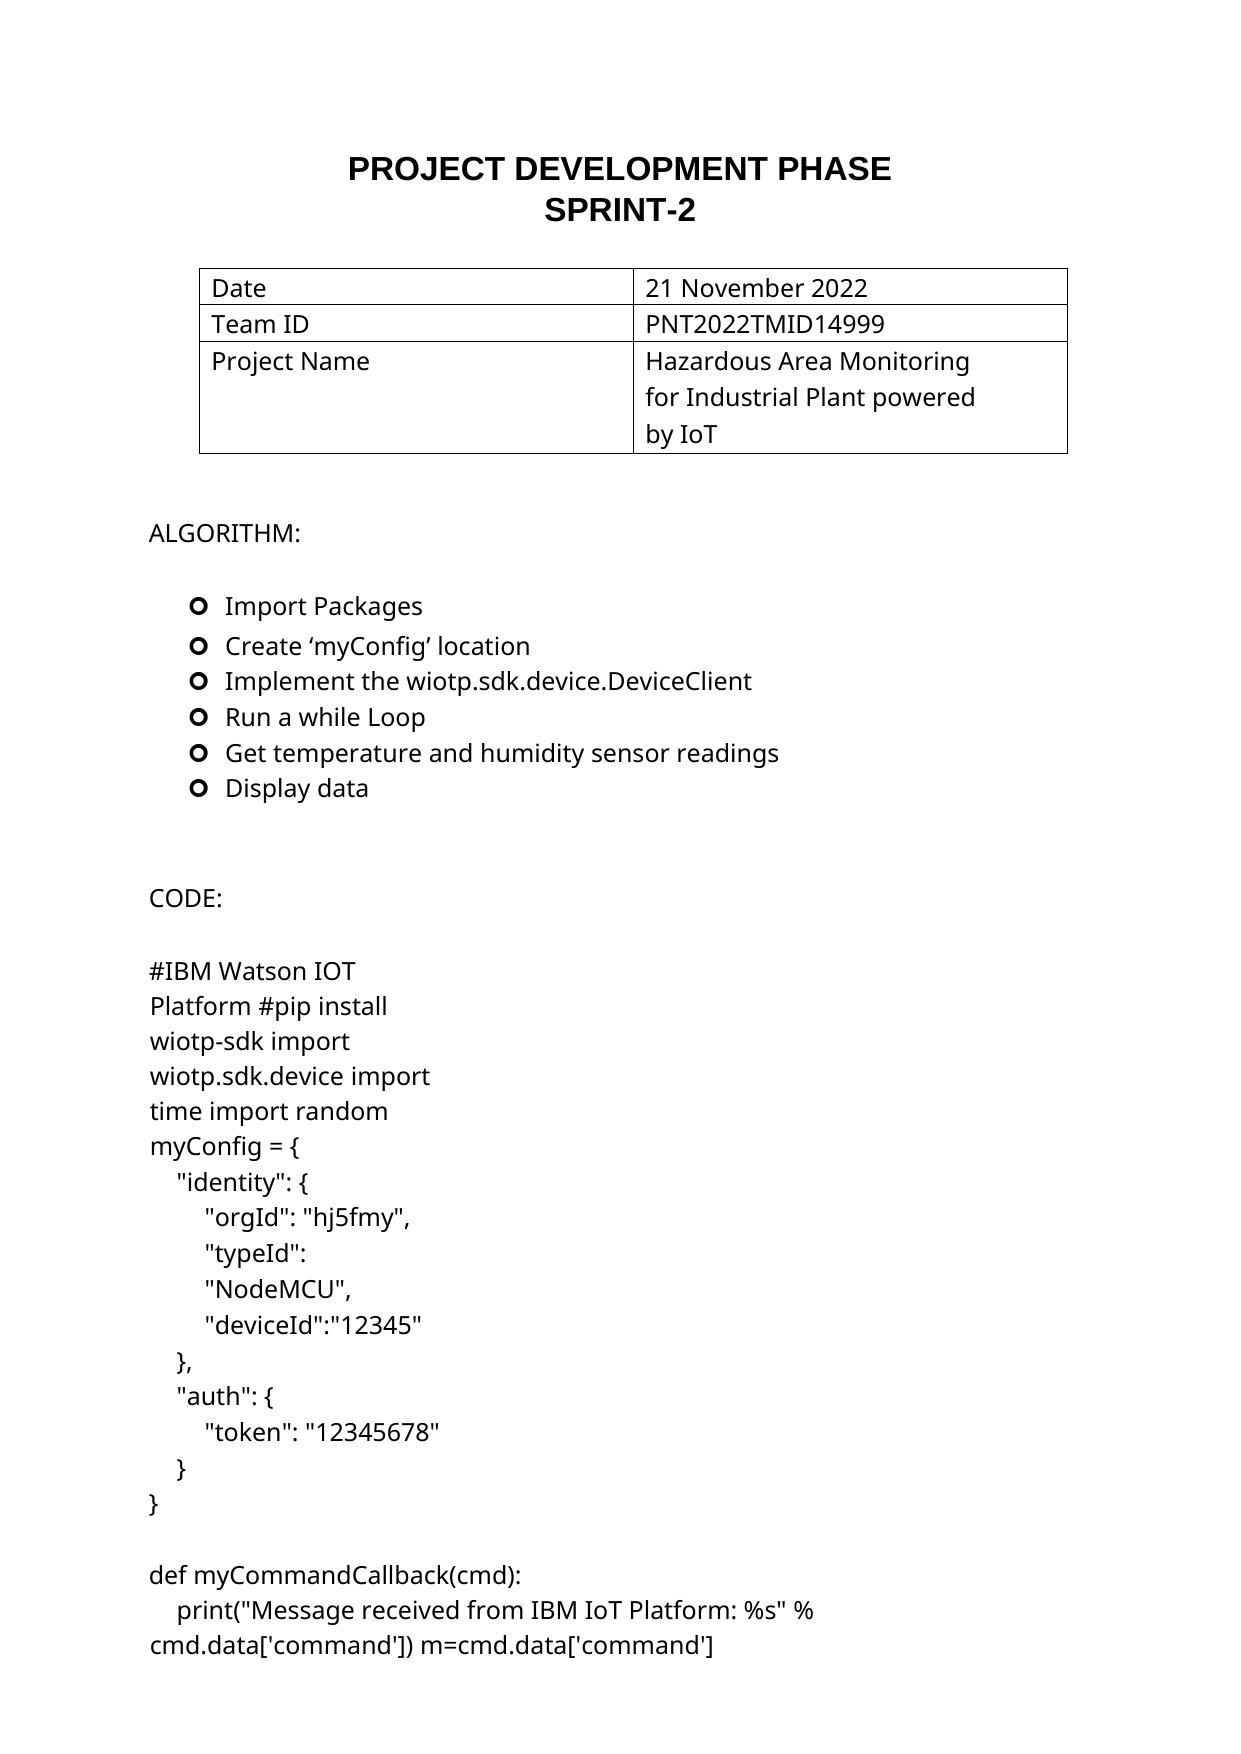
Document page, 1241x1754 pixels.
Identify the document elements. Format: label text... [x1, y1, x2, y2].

table_header Date [200, 269, 633, 304]
text print("Message received from IBM IoT Platform: %s" % cmd.data['command']) m=cmd.data['command'] [149, 1593, 1036, 1662]
table_cell Hazardous Area Monitoring for Industrial Plant powered by IoT [634, 342, 1067, 453]
text "auth": { [176, 1379, 1096, 1413]
text "typeId": "NodeMCU", "deviceId":"12345" [204, 1236, 447, 1341]
table_cell Project Name [200, 342, 633, 453]
list Run a while Loop [187, 699, 1096, 733]
text }, [176, 1343, 1096, 1377]
title PROJECT DEVELOPMENT PHASE SPRINT-2 [348, 149, 892, 229]
text CODE: [148, 881, 1096, 915]
text ALGORITHM: [148, 516, 1096, 550]
list Display data [187, 771, 1096, 805]
table_cell PNT2022TMID14999 [634, 305, 1067, 341]
list Import Packages [187, 589, 1096, 623]
list Get temperature and humidity sensor readings [187, 735, 1096, 769]
table_cell Team ID [200, 305, 633, 341]
list Create ‘myConfig’ location [187, 628, 1096, 662]
text "identity": { [176, 1164, 1096, 1198]
text } [148, 1486, 1096, 1520]
list Implement the wiotp.sdk.device.DeviceClient [187, 664, 1096, 698]
table_header 21 November 2022 [634, 269, 1067, 304]
text } [176, 1450, 1096, 1484]
text "token": "12345678" [204, 1414, 1096, 1448]
text #IBM Watson IOT Platform #pip install wiotp-sdk import wiotp.sdk.device import time import random myConfig = { [148, 953, 449, 1162]
text "orgId": "hj5fmy", [204, 1200, 1096, 1234]
text def myCommandCallback(cmd): [148, 1557, 1096, 1591]
